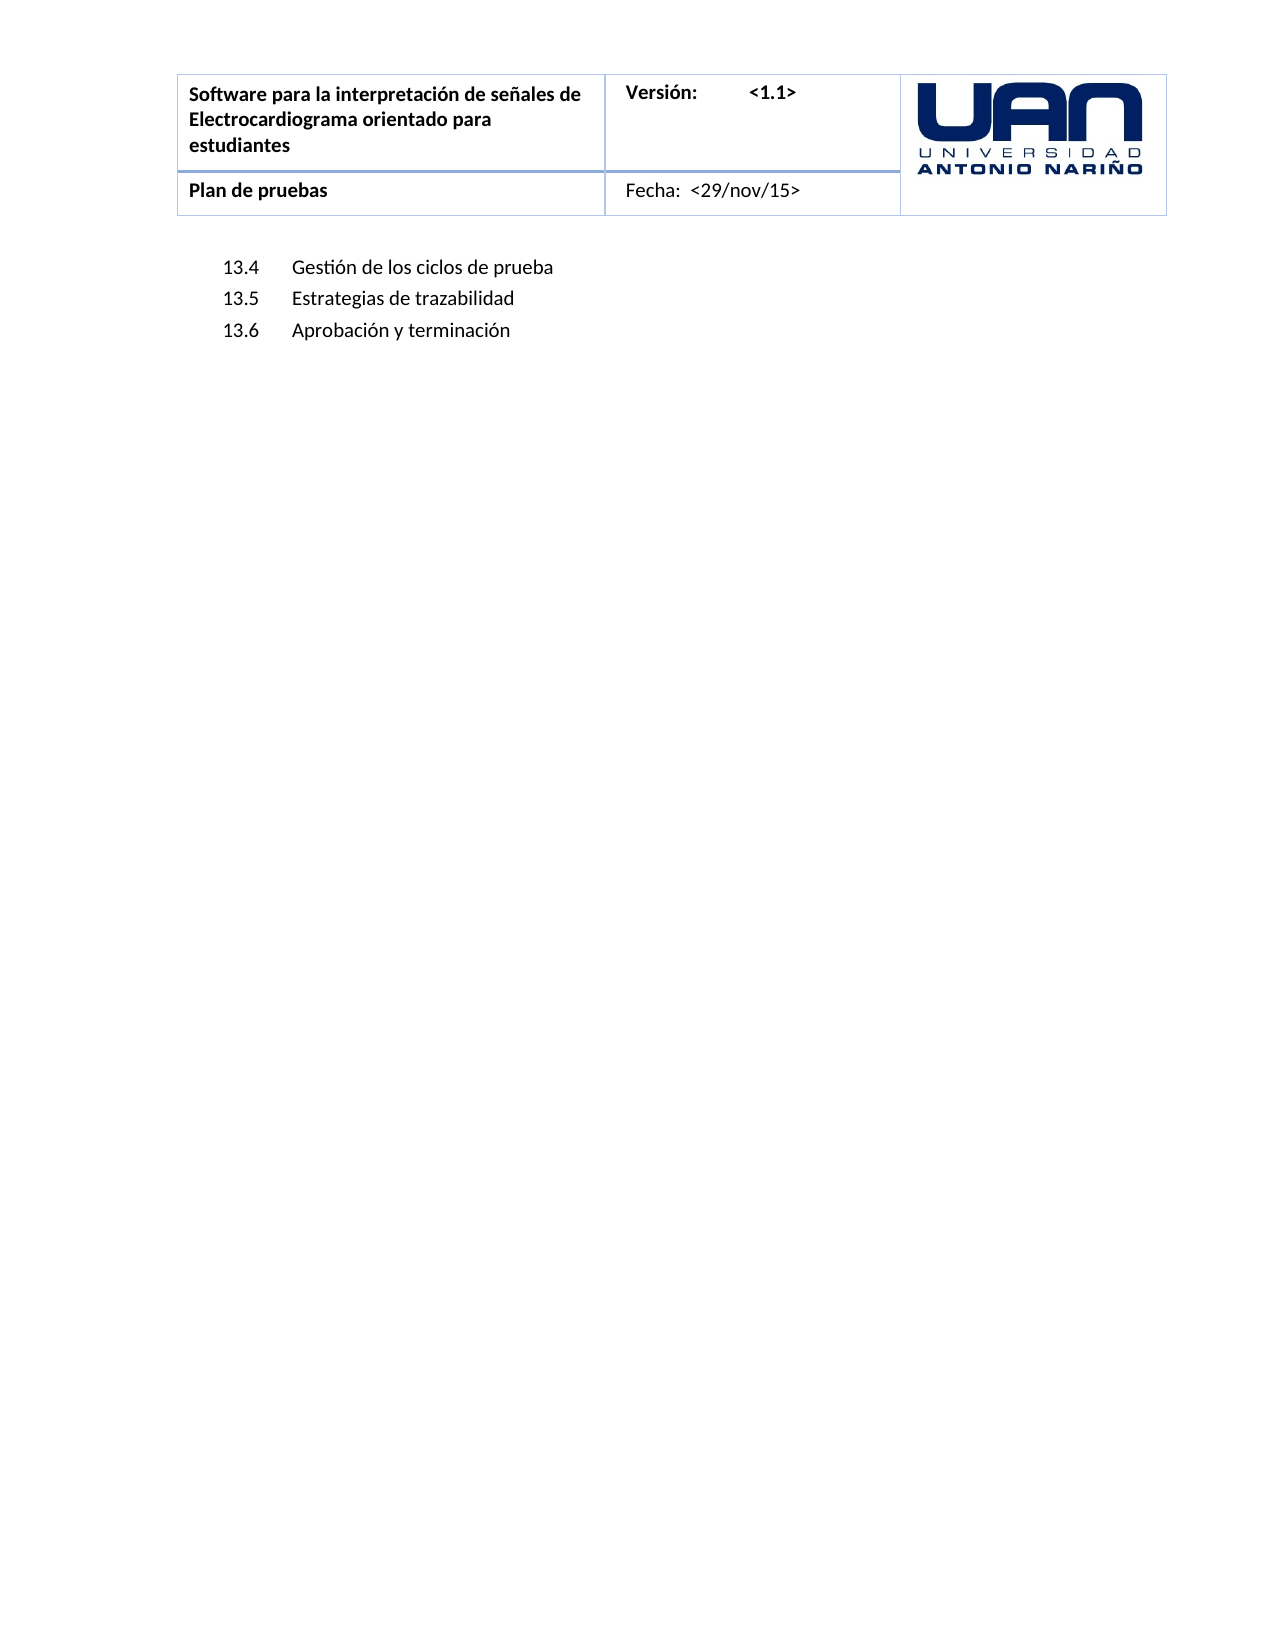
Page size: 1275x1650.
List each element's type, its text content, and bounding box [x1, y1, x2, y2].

text 13.4 Gestión de los ciclos de prueba 3 [222, 254, 1023, 279]
text 13.5 Estrategias de trazabilidad 3 [222, 286, 1023, 311]
picture [911, 78, 1151, 182]
text 13.6 Aprobación y terminación 3 [222, 317, 1023, 343]
